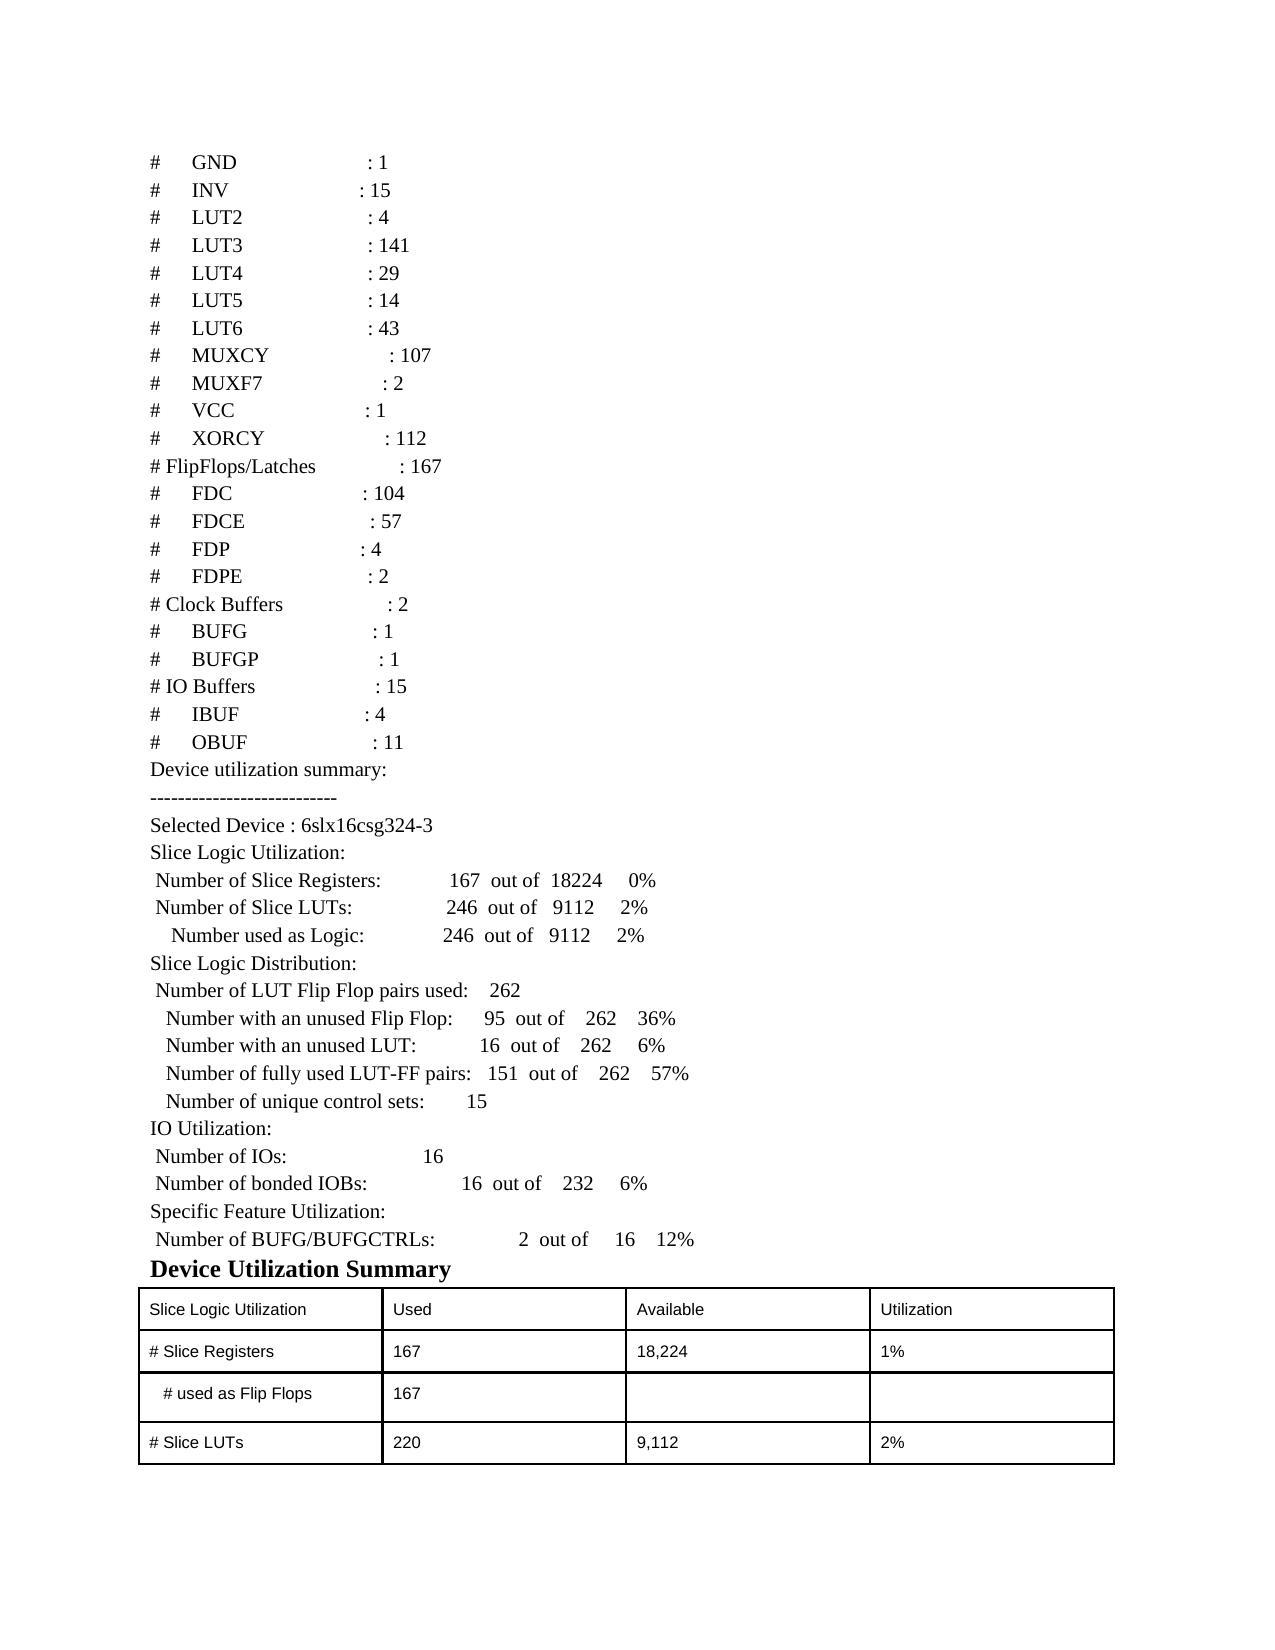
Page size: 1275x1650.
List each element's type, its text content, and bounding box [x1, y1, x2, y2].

text Number of fully used LUT-FF pairs: 151 out of 262 57% [150, 1061, 1125, 1085]
text # FlipFlops/Latches : 167 [150, 454, 1125, 478]
text # VCC : 1 [150, 398, 1125, 422]
text # MUXCY : 107 [150, 343, 1125, 367]
text # INV : 15 [150, 178, 1125, 202]
text Device utilization summary: [150, 757, 1125, 781]
table_cell 167 [384, 1331, 625, 1371]
text Number of LUT Flip Flop pairs used: 262 [150, 978, 1125, 1002]
table_header Utilization [871, 1289, 1113, 1329]
text # LUT3 : 141 [150, 233, 1125, 257]
table_header Available [627, 1289, 869, 1329]
text Number of Slice Registers: 167 out of 18224 0% [150, 868, 1125, 892]
text # LUT6 : 43 [150, 316, 1125, 340]
table_cell 1% [871, 1331, 1113, 1371]
table_cell # Slice Registers [140, 1331, 381, 1371]
text # FDCE : 57 [150, 509, 1125, 533]
text Device Utilization Summary [150, 1254, 1125, 1283]
table_header Used [384, 1289, 625, 1329]
text Slice Logic Distribution: [150, 951, 1125, 974]
table_cell [627, 1374, 869, 1421]
text IO Utilization: [150, 1116, 1125, 1140]
text # LUT2 : 4 [150, 205, 1125, 229]
table_cell 18,224 [627, 1331, 869, 1371]
text # FDPE : 2 [150, 564, 1125, 588]
text # BUFGP : 1 [150, 647, 1125, 671]
text Number with an unused Flip Flop: 95 out of 262 36% [150, 1006, 1125, 1030]
table_cell # used as Flip Flops [140, 1374, 381, 1421]
text Slice Logic Utilization: [150, 840, 1125, 864]
text Number of Slice LUTs: 246 out of 9112 2% [150, 895, 1125, 919]
table_header Slice Logic Utilization [140, 1289, 381, 1329]
text # OBUF : 11 [150, 730, 1125, 754]
text # IO Buffers : 15 [150, 674, 1125, 698]
text Number of unique control sets: 15 [150, 1088, 1125, 1113]
text Number with an unused LUT: 16 out of 262 6% [150, 1033, 1125, 1057]
text # XORCY : 112 [150, 426, 1125, 450]
text # Clock Buffers : 2 [150, 592, 1125, 616]
table_cell 2% [871, 1423, 1113, 1463]
text # LUT4 : 29 [150, 260, 1125, 284]
text Number of bonded IOBs: 16 out of 232 6% [150, 1171, 1125, 1195]
text # IBUF : 4 [150, 702, 1125, 726]
text # GND : 1 [150, 150, 1125, 174]
text Specific Feature Utilization: [150, 1199, 1125, 1223]
text Number of IOs: 16 [150, 1144, 1125, 1168]
text # MUXF7 : 2 [150, 371, 1125, 395]
text # FDP : 4 [150, 536, 1125, 561]
text Selected Device : 6slx16csg324-3 [150, 812, 1125, 837]
text # BUFG : 1 [150, 619, 1125, 643]
text Number used as Logic: 246 out of 9112 2% [150, 923, 1125, 947]
text # LUT5 : 14 [150, 288, 1125, 312]
table_cell 220 [384, 1423, 625, 1463]
table_cell 167 [384, 1374, 625, 1421]
table_cell # Slice LUTs [140, 1423, 381, 1463]
table_cell [871, 1374, 1113, 1421]
text --------------------------- [150, 785, 1125, 809]
text Number of BUFG/BUFGCTRLs: 2 out of 16 12% [150, 1227, 1125, 1251]
text # FDC : 104 [150, 481, 1125, 505]
table_cell 9,112 [627, 1423, 869, 1463]
